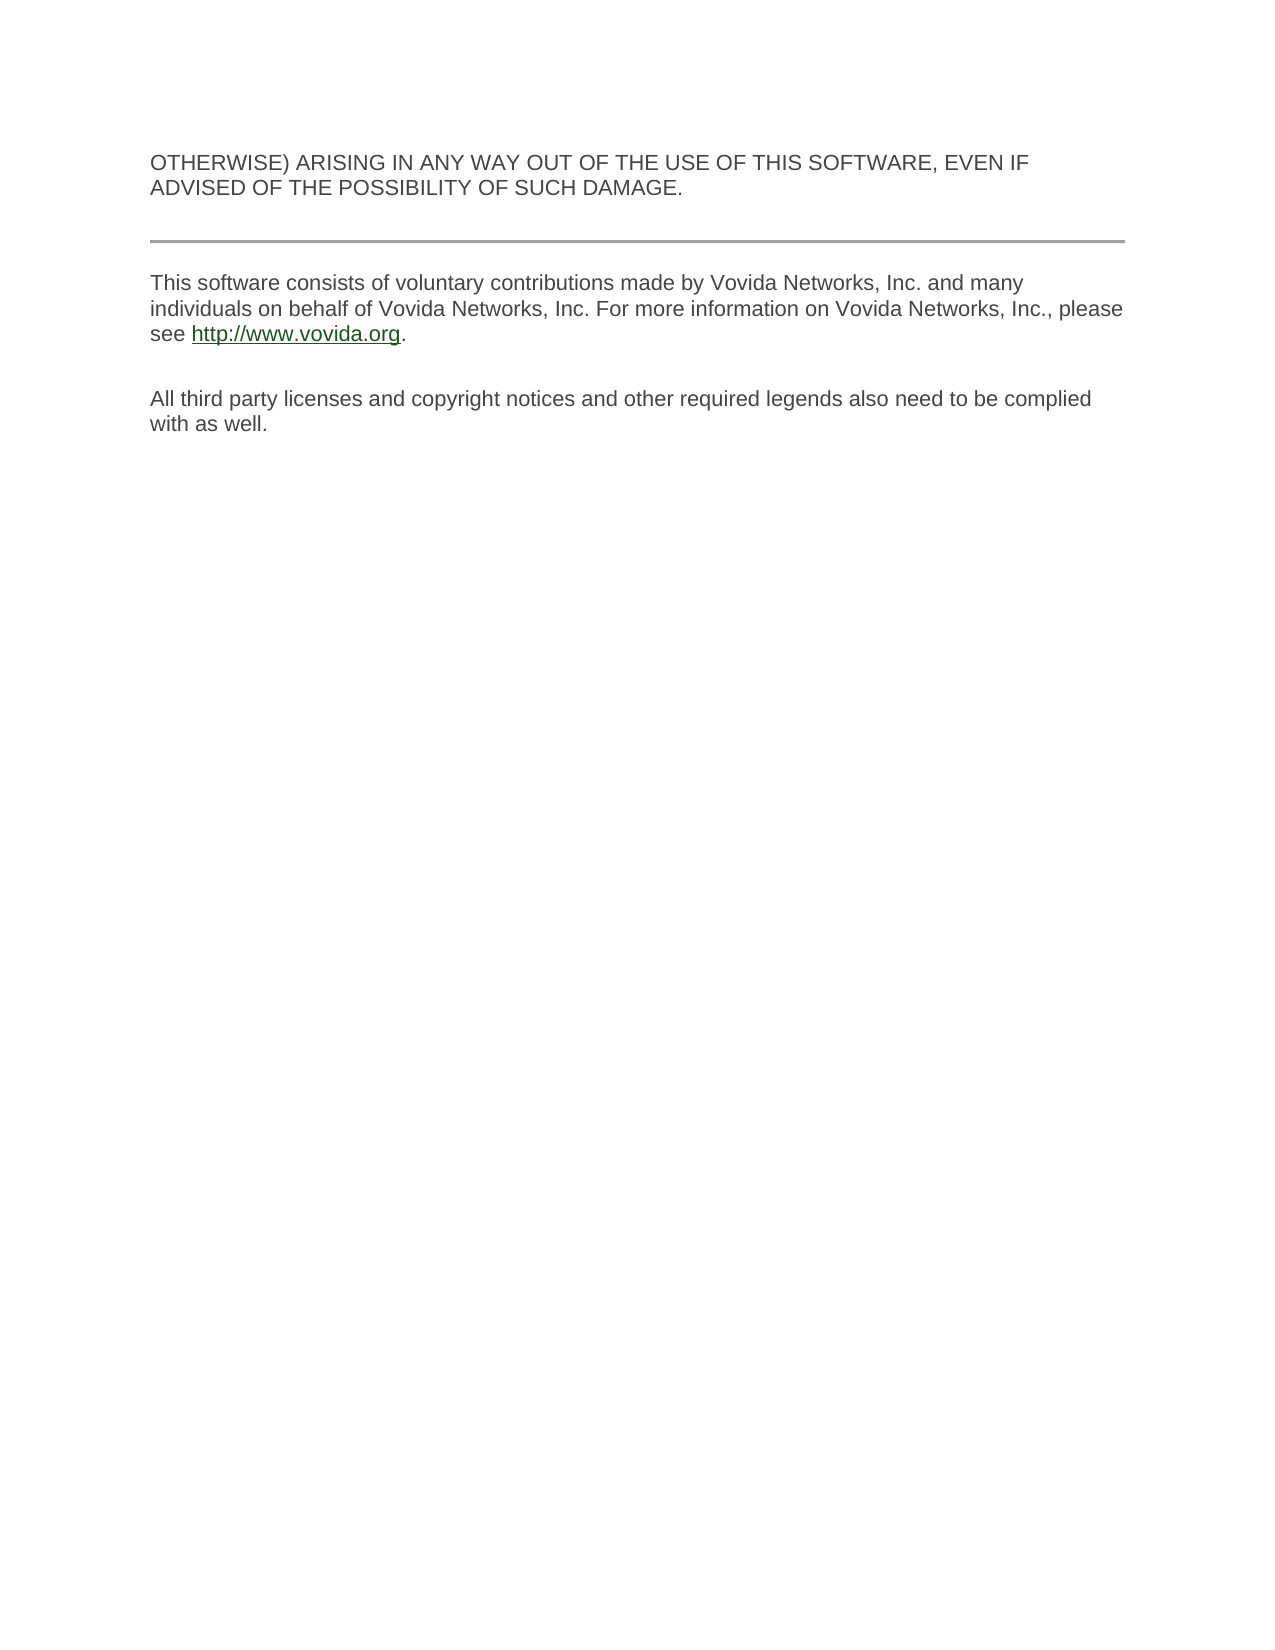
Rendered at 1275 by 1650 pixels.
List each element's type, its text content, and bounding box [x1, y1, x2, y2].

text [150, 150, 1125, 200]
text All third party licenses and copyright notices and other required legends also need to be complied with as well. [150, 385, 1125, 436]
text This software consists of voluntary contributions made by Vovida Networks, Inc. and many individuals on behalf of Vovida Networks, Inc. For more information on Vovida Networks, Inc., please see http://www.vovida.org. [150, 270, 1125, 346]
